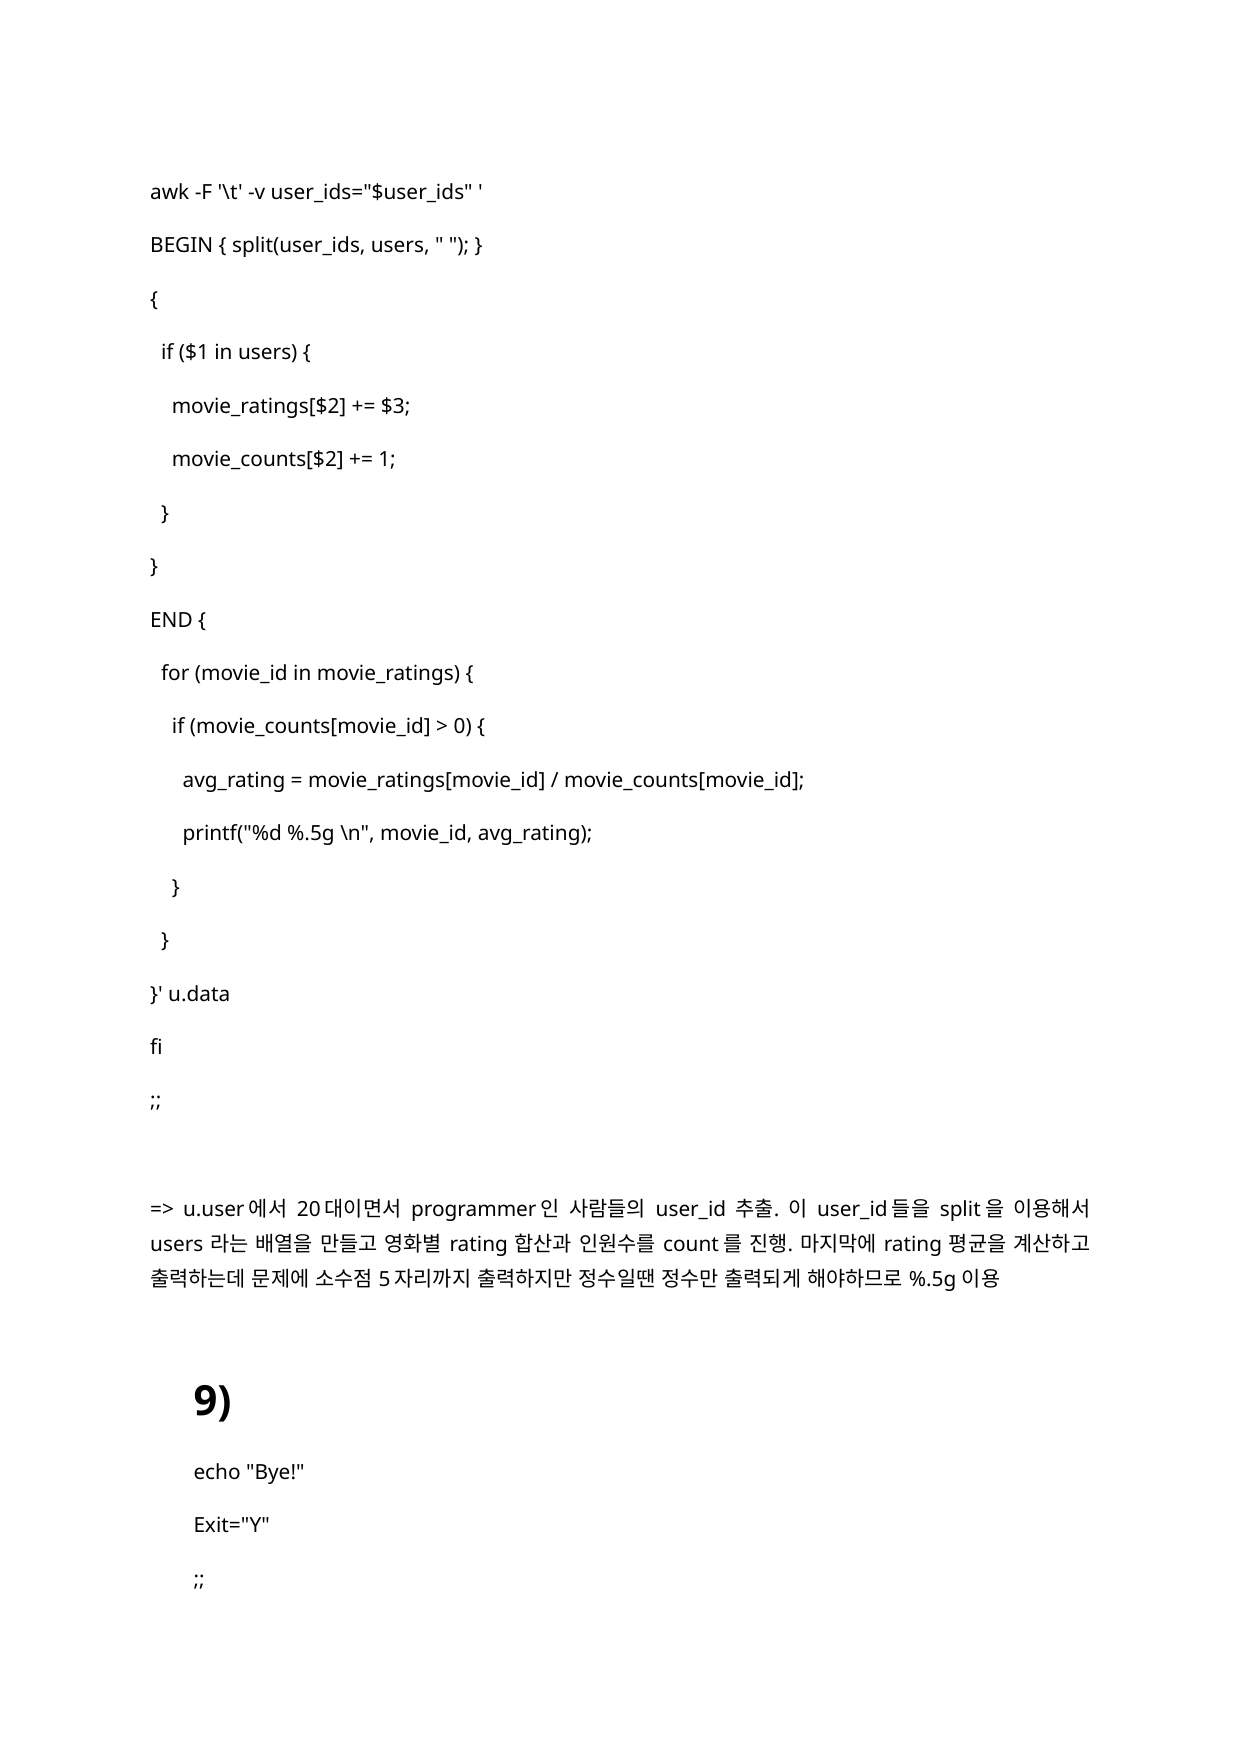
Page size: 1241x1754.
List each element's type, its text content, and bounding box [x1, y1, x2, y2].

text } [150, 925, 1090, 954]
text { [150, 284, 1090, 312]
text echo "Bye!" [150, 1457, 1090, 1486]
text BEGIN { split(user_ids, users, " "); } [150, 231, 1090, 259]
text } [150, 551, 1090, 580]
text ;; [150, 1086, 1090, 1114]
text } [150, 872, 1090, 900]
text awk -F '\t' -v user_ids="$user_ids" ' [150, 177, 1090, 206]
text if (movie_counts[movie_id] > 0) { [150, 712, 1090, 740]
text if ($1 in users) { [150, 337, 1090, 366]
text 9) [150, 1371, 1090, 1428]
text avg_rating = movie_ratings[movie_id] / movie_counts[movie_id]; [150, 765, 1090, 793]
text movie_ratings[$2] += $3; [150, 391, 1090, 419]
text Exit="Y" [150, 1511, 1090, 1539]
text movie_counts[$2] += 1; [150, 444, 1090, 473]
text ;; [150, 1564, 1090, 1592]
text } [150, 498, 1090, 526]
text fi [150, 1032, 1090, 1061]
text END { [150, 605, 1090, 633]
text printf("%d %.5g \n", movie_id, avg_rating); [150, 818, 1090, 847]
text => u.user에서 20대이면서 programmer인 사람들의 user_id 추출. 이 user_id들을 split을 이용해서 users 라는 배열을 만들고 영화별 rating 합산과 인원수를 count를 진행. 마지막에 rating 평균을 계산하고 출력하는데 문제에 소수점 5자리까지 출력하지만 정수일땐 정수만 출력되게 해야하므로 %.5g 이용 [150, 1192, 1090, 1292]
text }' u.data [150, 979, 1090, 1007]
text for (movie_id in movie_ratings) { [150, 658, 1090, 687]
